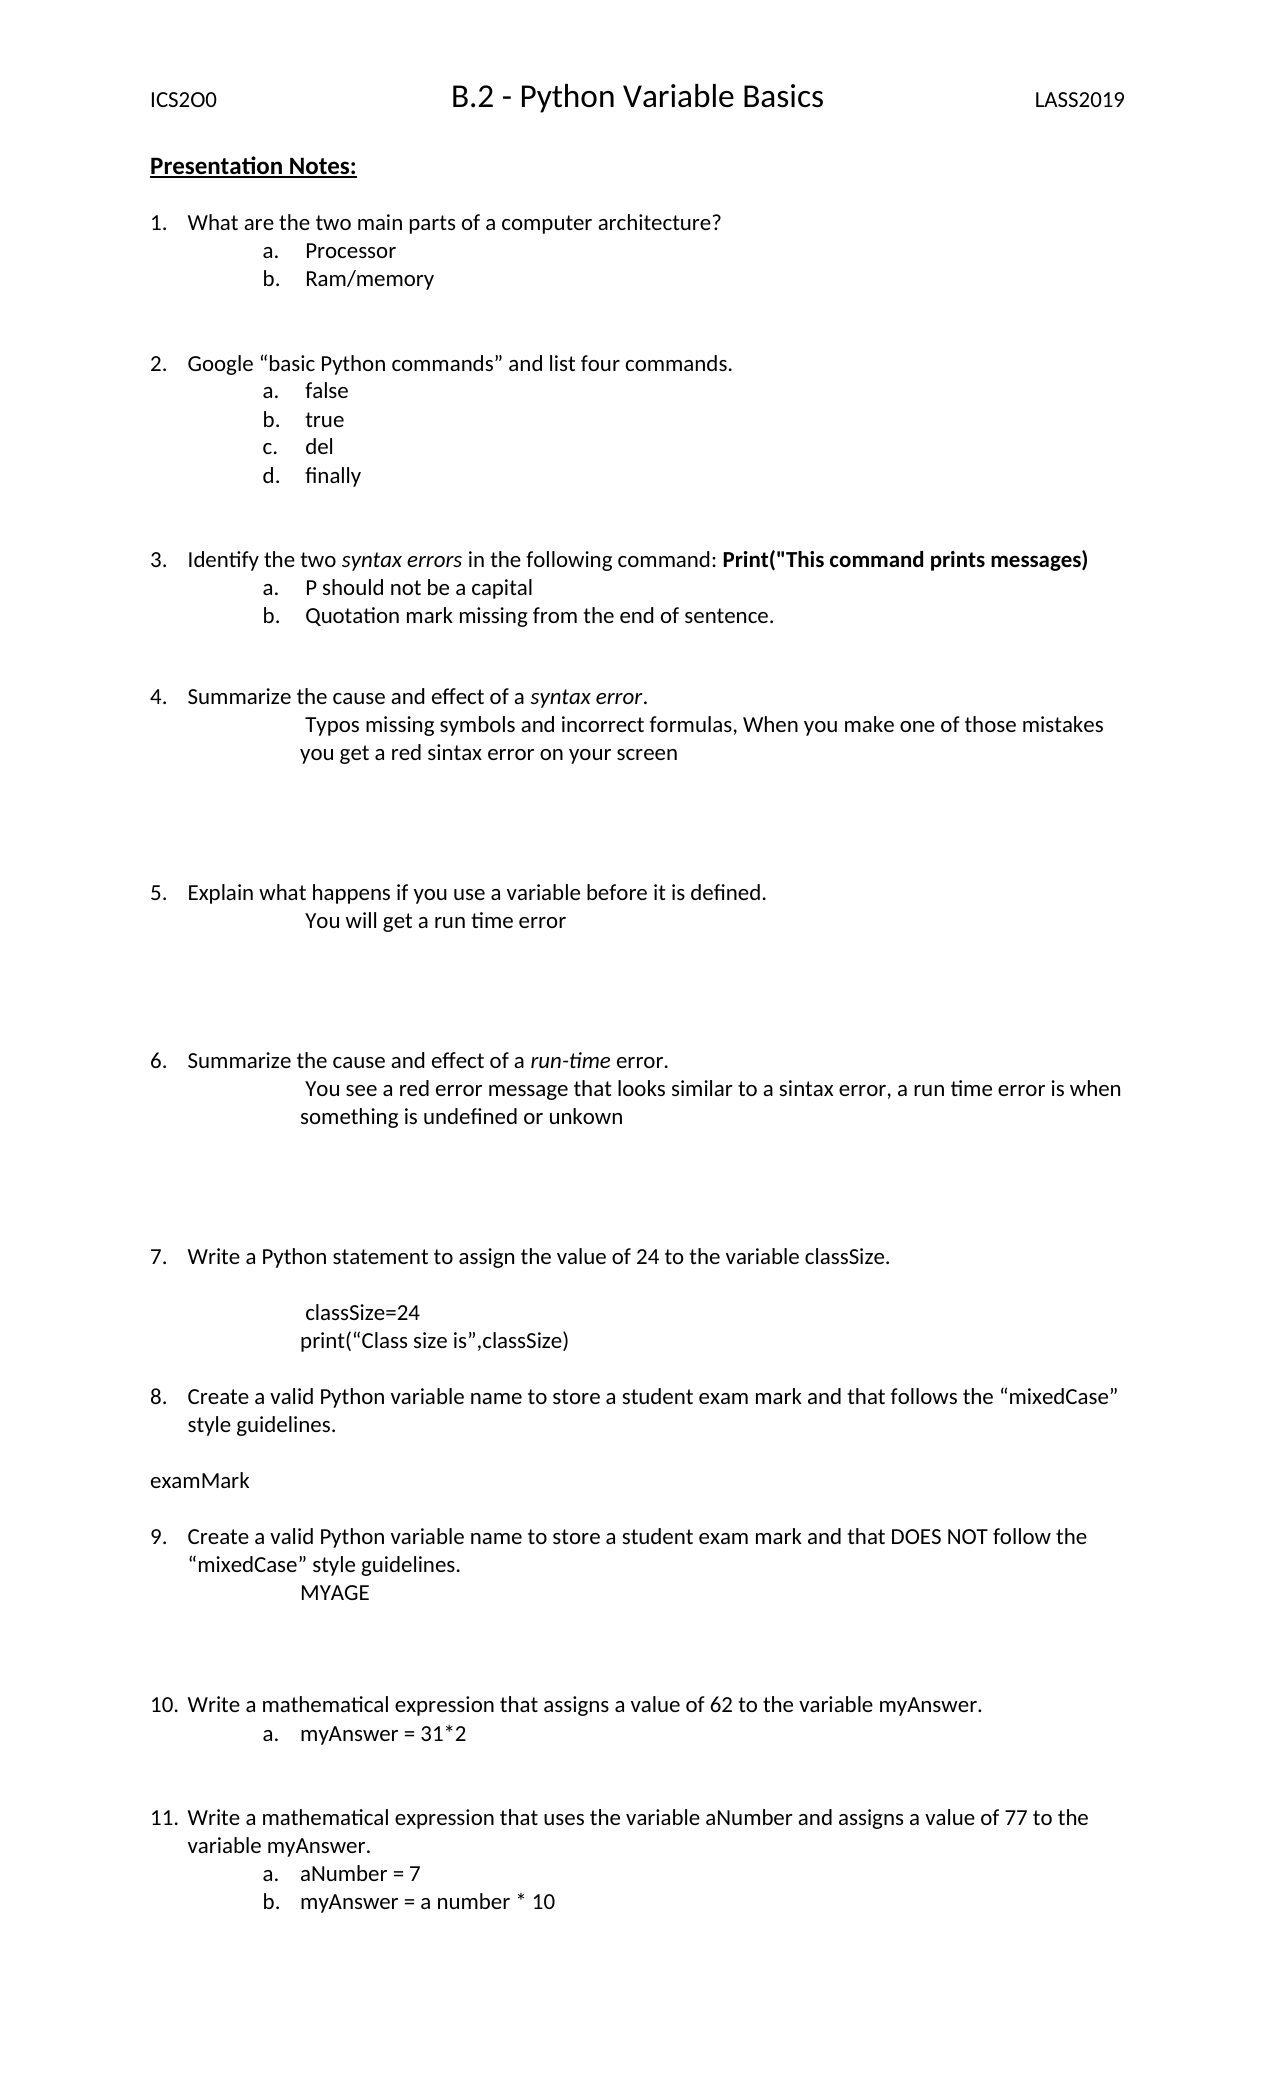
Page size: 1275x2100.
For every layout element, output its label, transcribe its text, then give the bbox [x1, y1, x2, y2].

list Processor [262, 237, 1125, 264]
list Create a valid Python variable name to store a student exam mark and that DOES NOT follow the “mixedCase” style guidelines. [150, 1522, 1125, 1578]
list P should not be a capital [262, 573, 1125, 601]
text MYAGE [300, 1578, 1125, 1607]
list myAnswer = a number * 10 [262, 1887, 1125, 1915]
list myAnswer = 31*2 [262, 1719, 1125, 1747]
list Google “basic Python commands” and list four commands. [150, 349, 1125, 377]
text examMark [150, 1466, 1125, 1494]
text Presentation Notes: [150, 150, 1125, 181]
text You will get a run time error [300, 906, 1125, 934]
list Write a mathematical expression that assigns a value of 62 to the variable myAnswer. [150, 1691, 1125, 1719]
list aNumber = 7 [262, 1859, 1125, 1887]
list Create a valid Python variable name to store a student exam mark and that follows the “mixedCase” style guidelines. [150, 1382, 1125, 1438]
text classSize=24 [300, 1298, 1125, 1326]
list Write a mathematical expression that uses the variable aNumber and assigns a value of 77 to the variable myAnswer. [150, 1803, 1125, 1859]
list Ram/memory [262, 264, 1125, 293]
text You see a red error message that looks similar to a sintax error, a run time error is when something is undefined or unkown [300, 1074, 1125, 1130]
list Summarize the cause and effect of a run-time error. [150, 1046, 1125, 1074]
list Summarize the cause and effect of a syntax error. [150, 682, 1125, 710]
text print(“Class size is”,classSize) [300, 1326, 1125, 1354]
text Typos missing symbols and incorrect formulas, When you make one of those mistakes you get a red sintax error on your screen [300, 710, 1125, 766]
list false [262, 377, 1125, 405]
list Explain what happens if you use a variable before it is defined. [150, 878, 1125, 906]
list Identify the two syntax errors in the following command: Print("This command prints messages) [150, 545, 1125, 573]
list true [262, 405, 1125, 433]
list What are the two main parts of a computer architecture? [150, 208, 1125, 237]
list del [262, 433, 1125, 461]
list Quotation mark missing from the end of sentence. [262, 601, 1125, 629]
list Write a Python statement to assign the value of 24 to the variable classSize. [150, 1242, 1125, 1270]
list finally [262, 461, 1125, 489]
